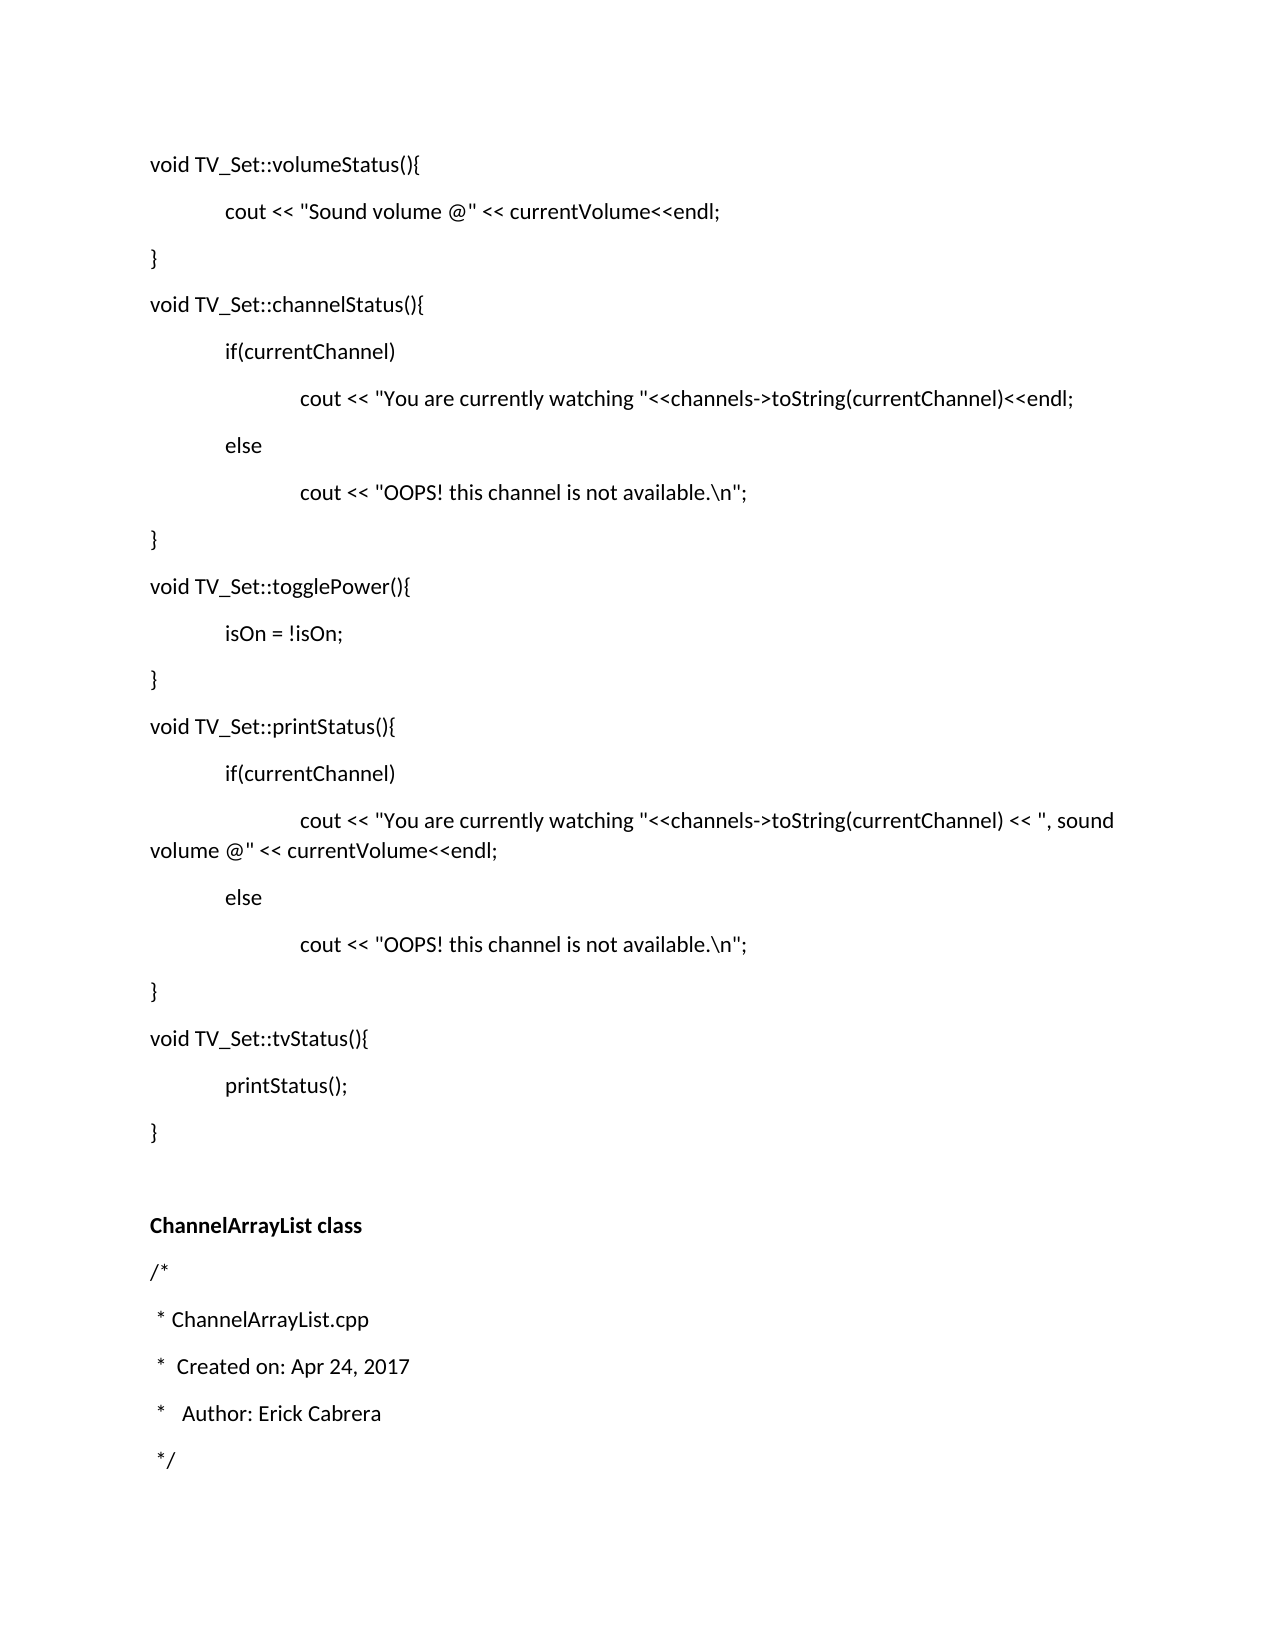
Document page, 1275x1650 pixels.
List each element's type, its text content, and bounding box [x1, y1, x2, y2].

text void TV_Set::printStatus(){ [150, 712, 1125, 741]
text } [150, 977, 1125, 1005]
text if(currentChannel) [150, 337, 1125, 366]
text * Created on: Apr 24, 2017 [150, 1352, 1125, 1380]
text cout << "OOPS! this channel is not available.\n"; [150, 478, 1125, 506]
text else [150, 883, 1125, 911]
text void TV_Set::channelStatus(){ [150, 291, 1125, 319]
text cout << "Sound volume @" << currentVolume<<endl; [150, 197, 1125, 225]
text * Author: Erick Cabrera [150, 1399, 1125, 1427]
text /* [150, 1258, 1125, 1286]
text void TV_Set::tvStatus(){ [150, 1024, 1125, 1052]
text } [150, 244, 1125, 272]
text */ [150, 1446, 1125, 1474]
text cout << "You are currently watching "<<channels->toString(currentChannel) << ", sound volume @" << currentVolume<<endl; [150, 806, 1125, 864]
text ChannelArrayList class [150, 1211, 1125, 1239]
text printStatus(); [150, 1071, 1125, 1099]
text void TV_Set::volumeStatus(){ [150, 150, 1125, 178]
text if(currentChannel) [150, 759, 1125, 787]
text cout << "OOPS! this channel is not available.\n"; [150, 930, 1125, 958]
text cout << "You are currently watching "<<channels->toString(currentChannel)<<endl; [150, 384, 1125, 412]
text else [150, 431, 1125, 459]
text } [150, 666, 1125, 694]
text void TV_Set::togglePower(){ [150, 572, 1125, 600]
text * ChannelArrayList.cpp [150, 1305, 1125, 1333]
text } [150, 1118, 1125, 1146]
text isOn = !isOn; [150, 619, 1125, 647]
text } [150, 525, 1125, 553]
